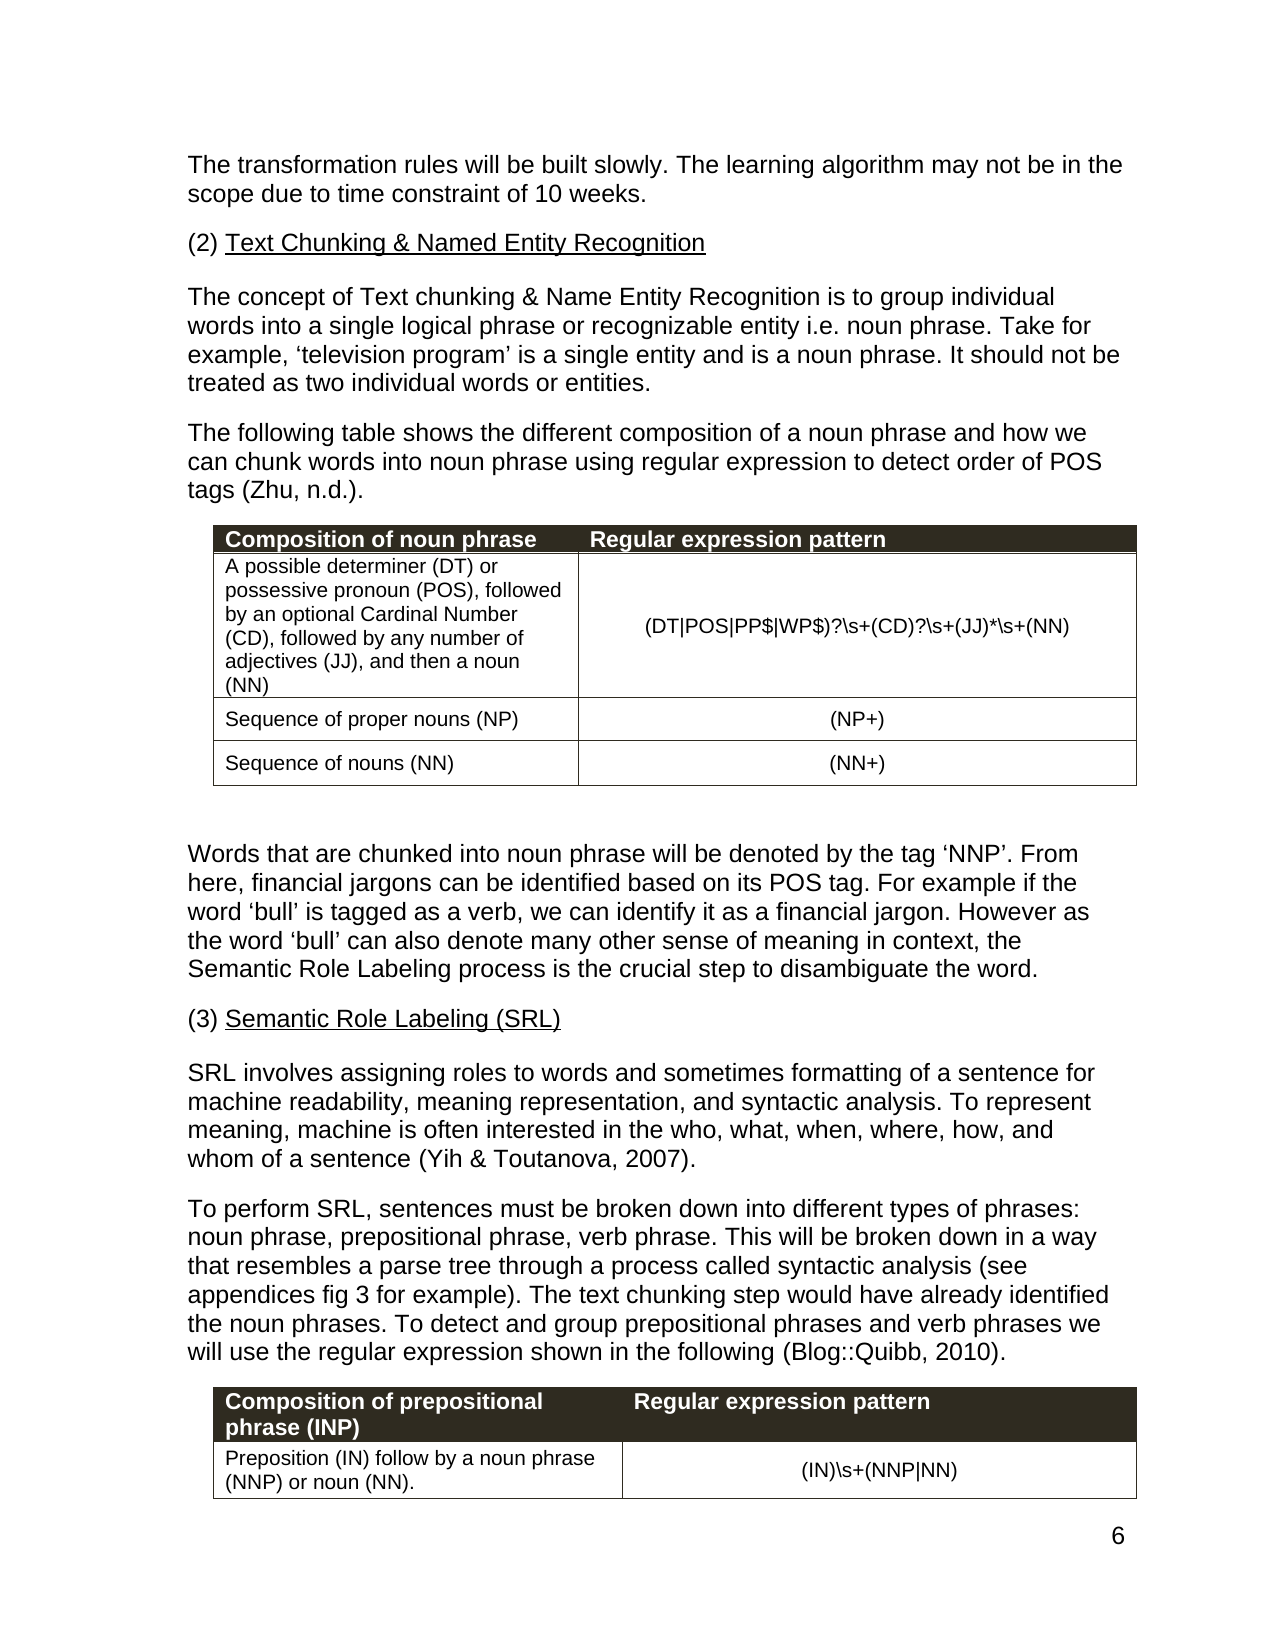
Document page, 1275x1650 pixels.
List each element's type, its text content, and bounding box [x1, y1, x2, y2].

table_header Regular expression pattern [579, 526, 1136, 552]
table_header Regular expression pattern [623, 1388, 1136, 1441]
list SRL involves assigning roles to words and sometimes formatting of a sentence for machine readability, meaning representation, and syntactic analysis. To represent meaning, machine is often interested in the who, what, when, where, how, and whom of a sentence . [187, 1058, 1125, 1173]
text Words that are chunked into noun phrase will be denoted by the tag ‘NNP’. From here, financial jargons can be identified based on its POS tag. For example if the word ‘bull’ is tagged as a verb, we can identify it as a financial jargon. However as the word ‘bull’ can also denote many other sense of meaning in context, the Semantic Role Labeling process is the crucial step to disambiguate the word. [187, 839, 1125, 983]
table_cell (IN)\s+(NNP|NN) [623, 1442, 1136, 1498]
table_cell (NP+) [579, 698, 1136, 740]
table_cell (NN+) [579, 741, 1136, 784]
table_cell Sequence of nouns (NN) [214, 741, 578, 784]
list Semantic Role Labeling (SRL) [187, 1004, 1125, 1033]
list The concept of Text chunking & Name Entity Recognition is to group individual words into a single logical phrase or recognizable entity i.e. noun phrase. Take for example, ‘television program’ is a single entity and is a noun phrase. It should not be treated as two individual words or entities. [187, 282, 1125, 397]
list The following table shows the different composition of a noun phrase and how we can chunk words into noun phrase using regular expression to detect order of POS tags (Zhu, n.d.). [187, 418, 1125, 504]
table_header Composition of noun phrase [214, 526, 578, 552]
list To perform SRL, sentences must be broken down into different types of phrases: noun phrase, prepositional phrase, verb phrase. This will be broken down in a way that resembles a parse tree through a process called syntactic analysis (see appendices fig 3 for example). The text chunking step would have already identified the noun phrases. To detect and group prepositional phrases and verb phrases we will use the regular expression shown in the following . [187, 1194, 1125, 1366]
table_header Composition of prepositional phrase (INP) [214, 1388, 622, 1441]
list Text Chunking & Named Entity Recognition [187, 228, 1125, 257]
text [187, 150, 1125, 207]
table_cell A possible determiner (DT) or possessive pronoun (POS), followed by an optional Cardinal Number (CD), followed by any number of adjectives (JJ), and then a noun (NN) [214, 554, 578, 697]
table_cell Preposition (IN) follow by a noun phrase (NNP) or noun (NN). [214, 1442, 622, 1498]
table_cell (DT|POS|PP$|WP$)?\s+(CD)?\s+(JJ)*\s+(NN) [579, 554, 1136, 697]
table_cell Sequence of proper nouns (NP) [214, 698, 578, 740]
